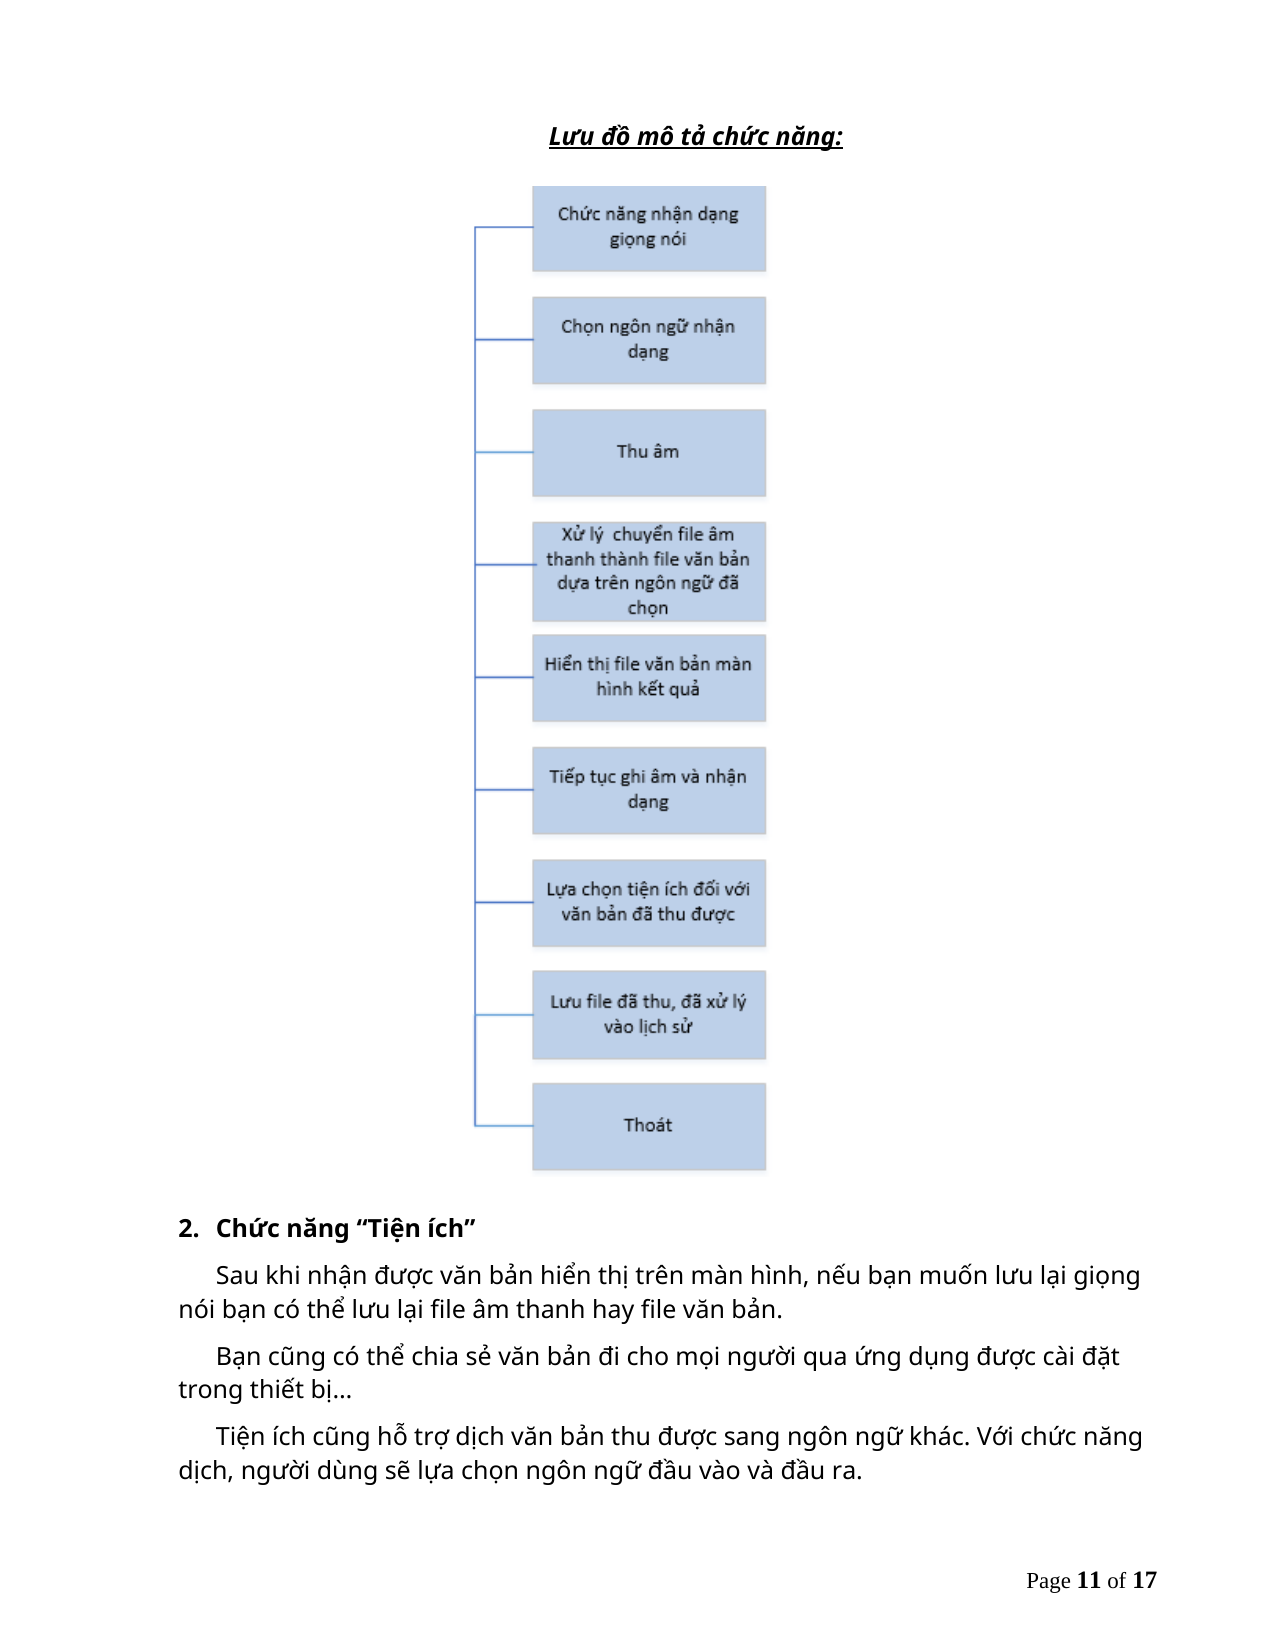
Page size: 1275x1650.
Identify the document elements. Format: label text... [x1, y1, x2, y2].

text Bạn cũng có thể chia sẻ văn bản đi cho mọi người qua ứng dụng được cài đặt trong thiết bị… [178, 1338, 1157, 1406]
list Chức năng “Tiện ích” [178, 1211, 1157, 1245]
text Lưu đồ mô tả chức năng: [159, 118, 1157, 152]
text Sau khi nhận được văn bản hiển thị trên màn hình, nếu bạn muốn lưu lại giọng nói bạn có thể lưu lại file âm thanh hay file văn bản. [178, 1257, 1157, 1326]
text Tiện ích cũng hỗ trợ dịch văn bản thu được sang ngôn ngữ khác. Với chức năng dịch, người dùng sẽ lựa chọn ngôn ngữ đầu vào và đầu ra. [178, 1419, 1157, 1487]
picture [462, 186, 779, 1177]
